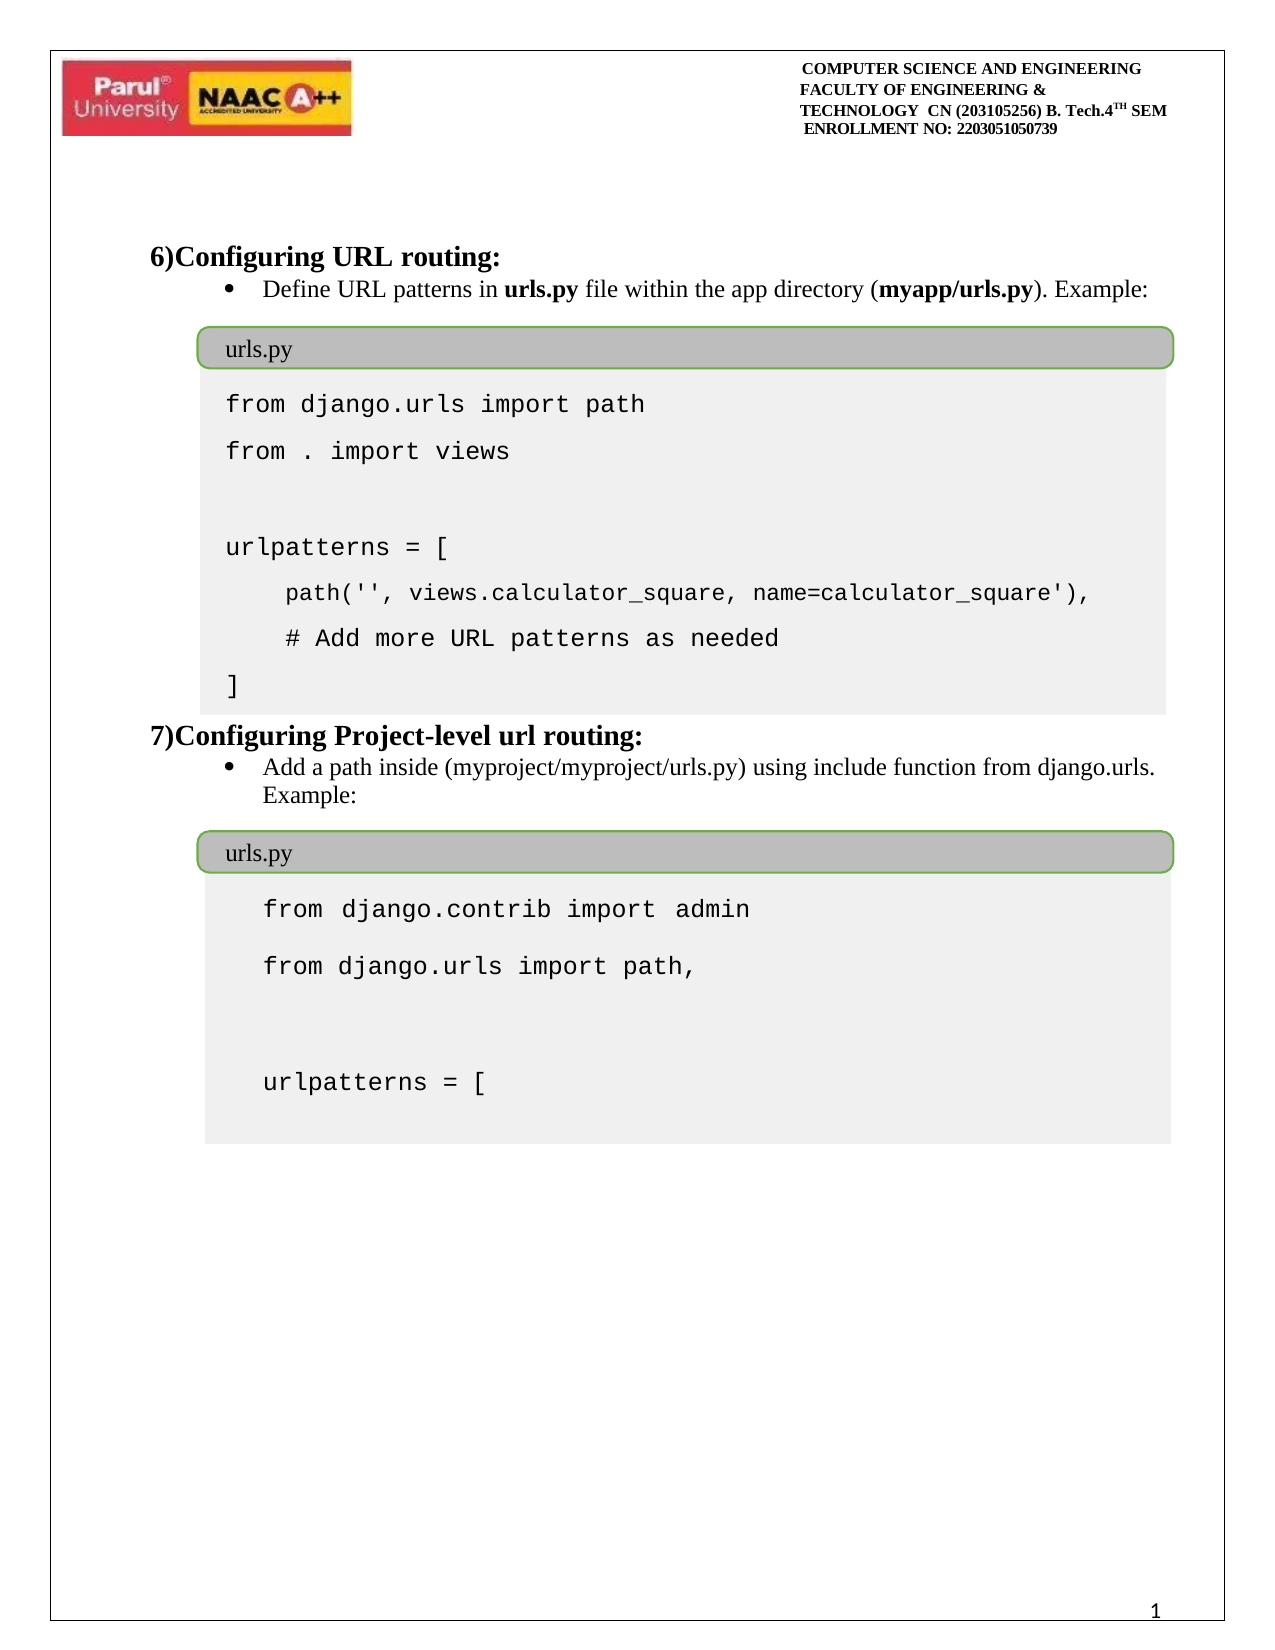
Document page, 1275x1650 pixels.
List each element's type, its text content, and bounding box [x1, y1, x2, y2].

list Define URL patterns in urls.py file within the app directory (myapp/urls.py). Example: [225, 273, 1185, 304]
subtitle Configuring Project-level url routing: [150, 327, 1185, 751]
subtitle Configuring URL routing: [150, 240, 1185, 273]
picture [60, 57, 354, 136]
list Add a path inside (myproject/myproject/urls.py) using include function from django.urls. Example: [225, 752, 1155, 809]
